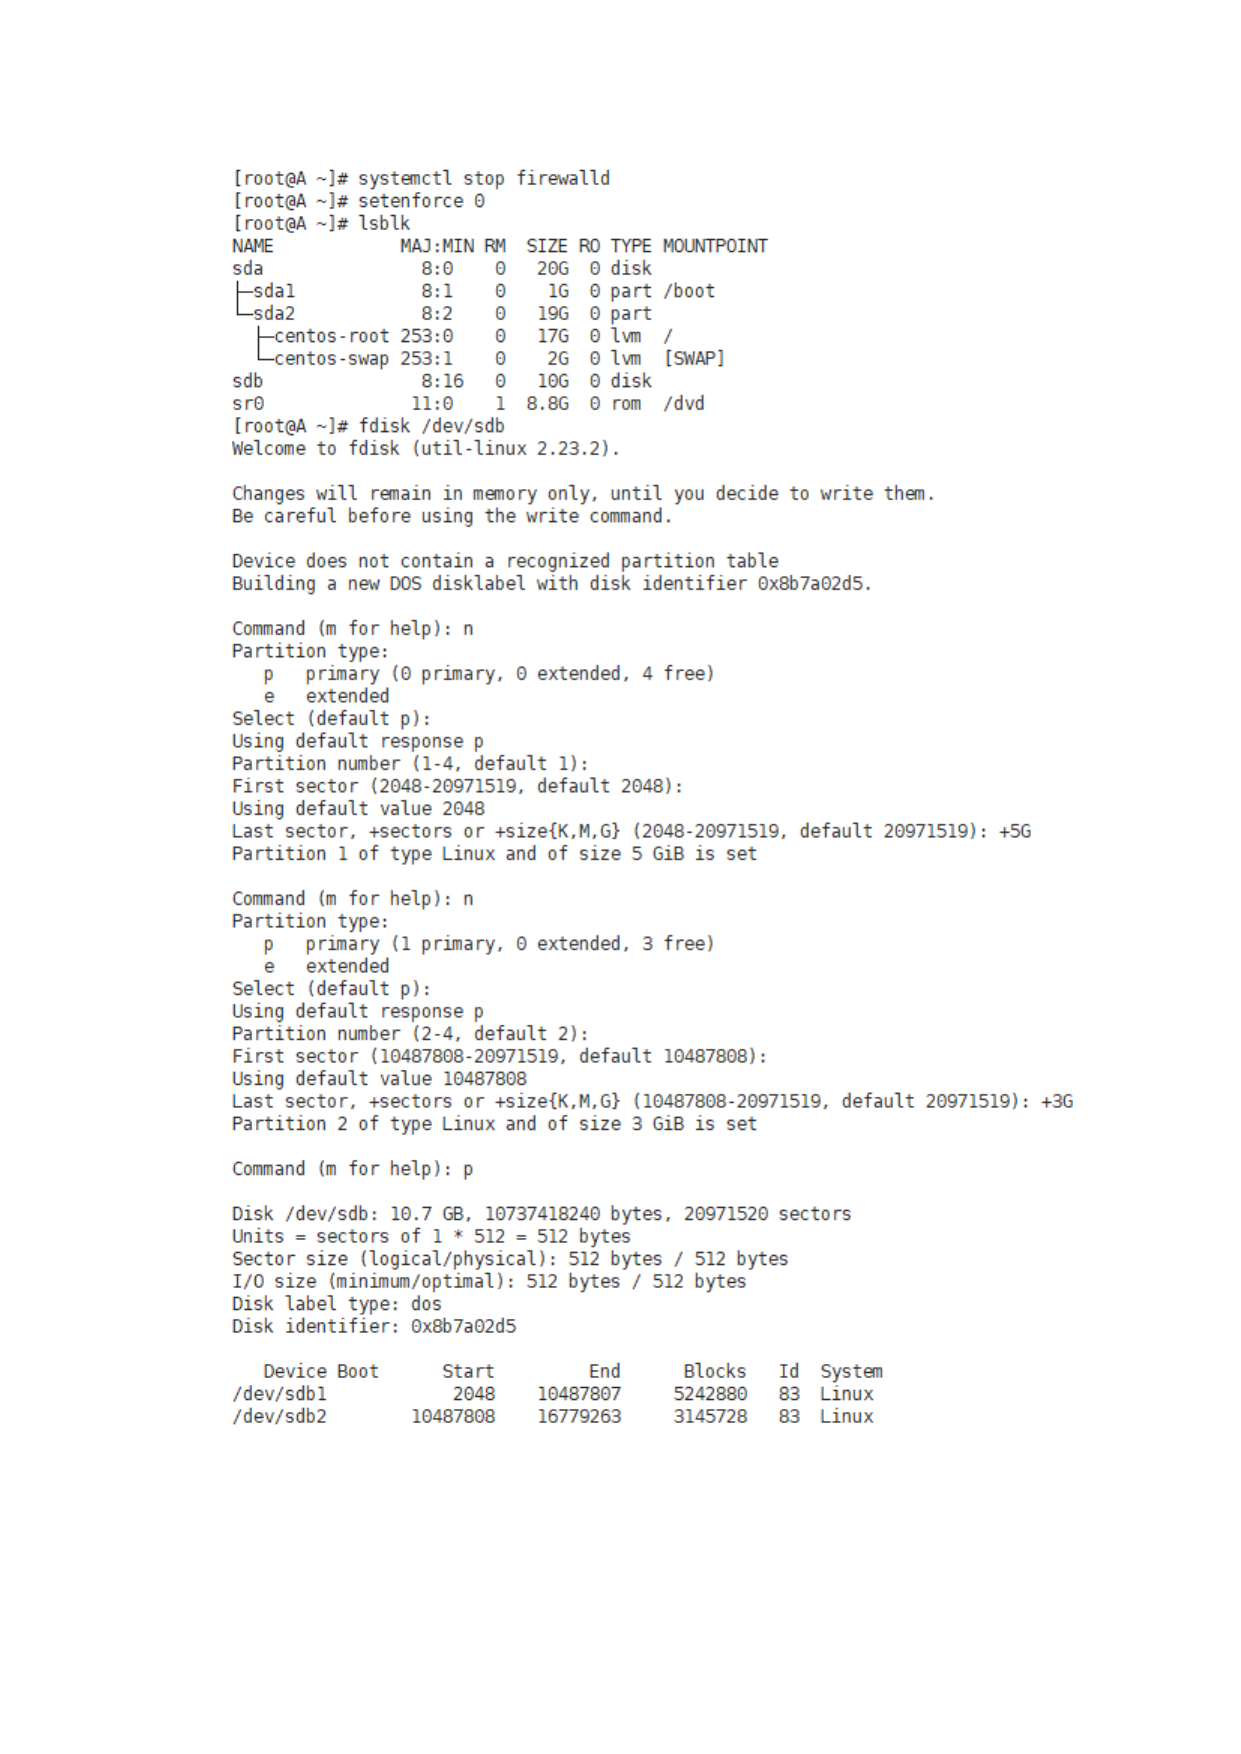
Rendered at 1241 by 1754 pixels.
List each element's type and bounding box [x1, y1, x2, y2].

picture [231, 162, 1097, 1432]
